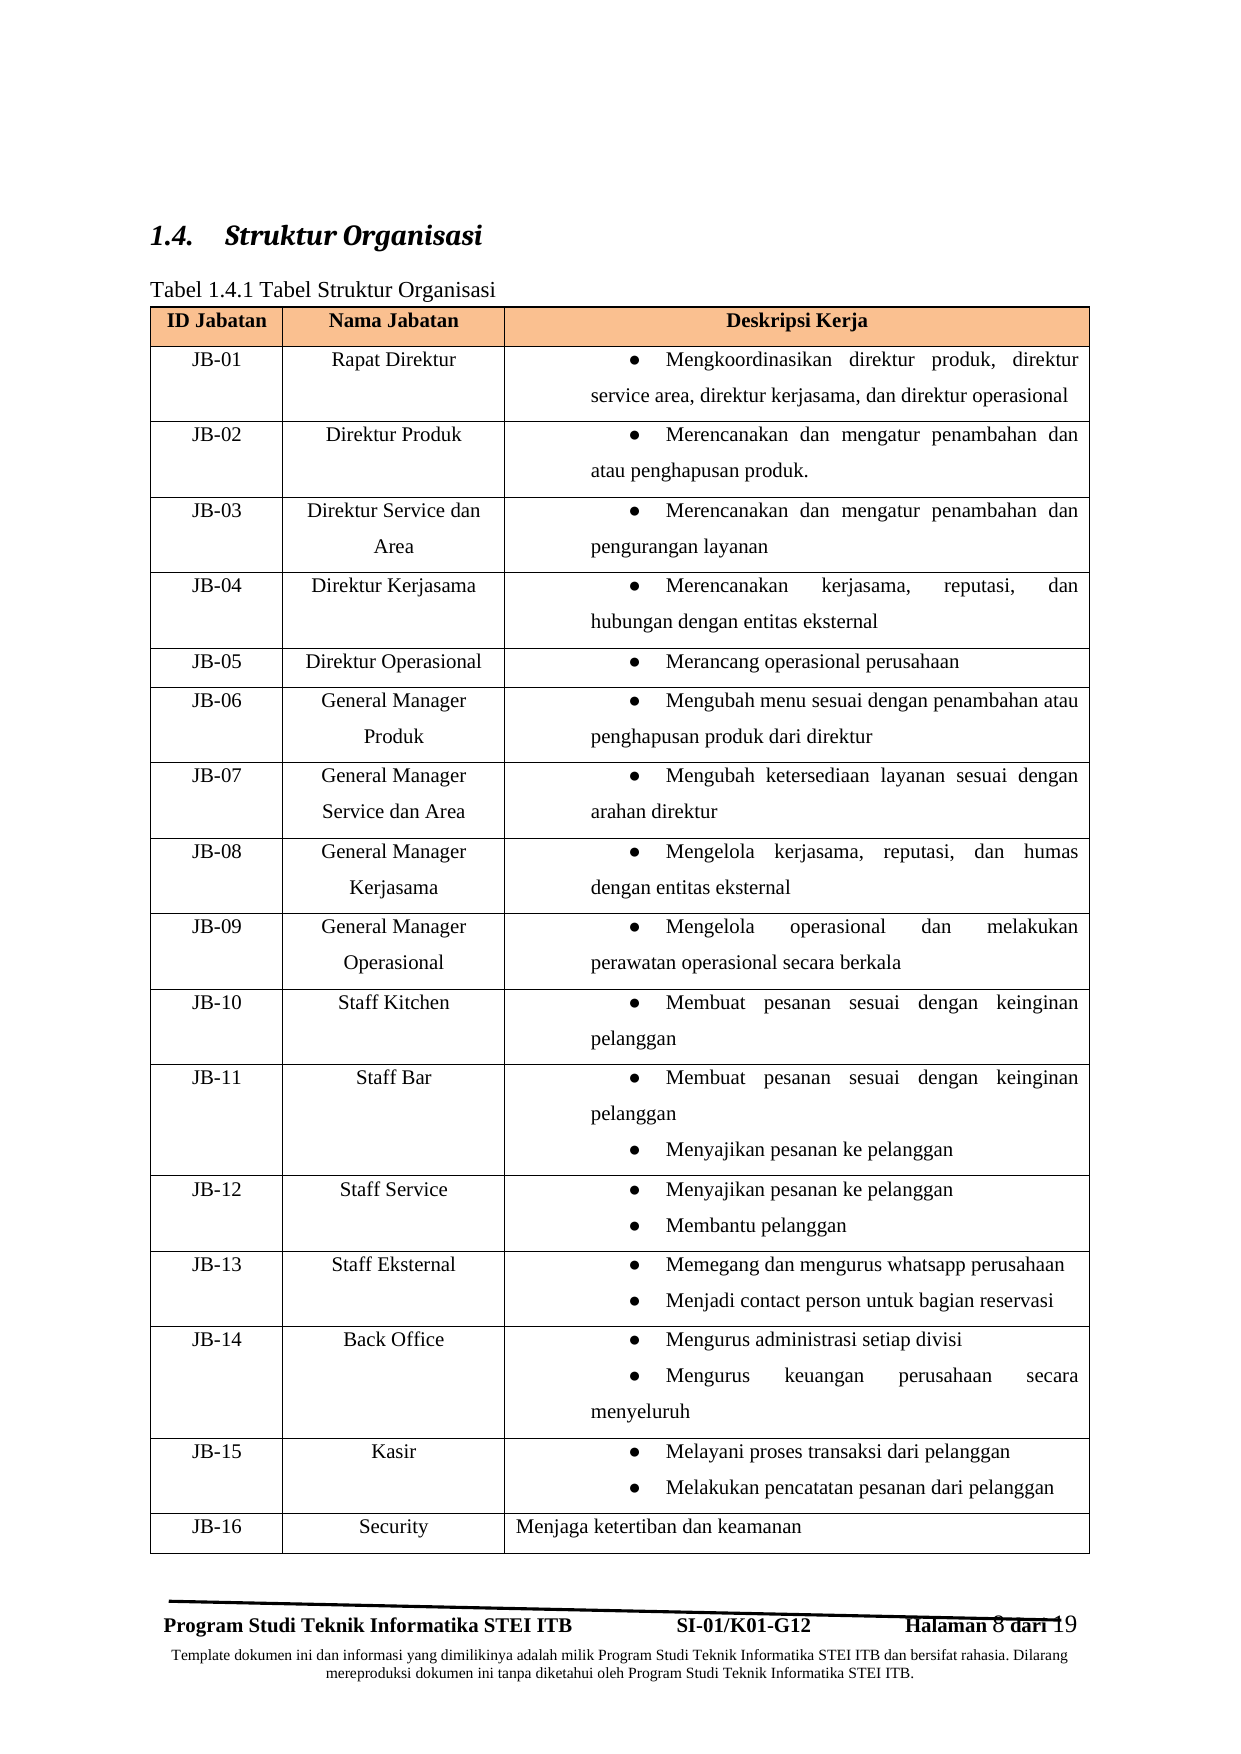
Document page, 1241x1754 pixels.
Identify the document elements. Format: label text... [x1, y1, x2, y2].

table_cell JB-04 [151, 573, 282, 647]
table_cell JB-08 [151, 839, 282, 913]
table_cell JB-01 [151, 347, 282, 421]
table_cell JB-09 [151, 914, 282, 988]
table_header ID Jabatan [151, 308, 282, 346]
table_cell JB-10 [151, 990, 282, 1064]
table_cell JB-14 [151, 1327, 282, 1438]
table_cell JB-15 [151, 1439, 282, 1513]
table_cell JB-02 [151, 422, 282, 497]
table_cell Mengelola operasional dan melakukan perawatan operasional secara berkala [505, 914, 1089, 988]
table_cell Mengurus administrasi setiap divisi Mengurus keuangan perusahaan secara menyeluruh [505, 1327, 1089, 1438]
table_header Nama Jabatan [283, 308, 504, 346]
table_cell Direktur Operasional [283, 649, 504, 687]
table_cell JB-07 [151, 763, 282, 838]
table_cell Mengelola kerjasama, reputasi, dan humas dengan entitas eksternal [505, 839, 1089, 913]
table_cell Rapat Direktur [283, 347, 504, 421]
table_cell Staff Bar [283, 1065, 504, 1175]
table_cell General Manager Kerjasama [283, 839, 504, 913]
table_cell General Manager Produk [283, 688, 504, 762]
subtitle Struktur Organisasi [150, 218, 1090, 253]
table_cell Merancang operasional perusahaan [505, 649, 1089, 687]
table_cell JB-13 [151, 1252, 282, 1326]
table_cell JB-12 [151, 1176, 282, 1251]
table_cell Mengubah menu sesuai dengan penambahan atau penghapusan produk dari direktur [505, 688, 1089, 762]
table_header Deskripsi Kerja [505, 308, 1089, 346]
table_cell JB-11 [151, 1065, 282, 1175]
table_cell Staff Eksternal [283, 1252, 504, 1326]
table_cell JB-06 [151, 688, 282, 762]
table_cell Merencanakan dan mengatur penambahan dan atau penghapusan produk. [505, 422, 1089, 497]
table_cell Menyajikan pesanan ke pelanggan Membantu pelanggan [505, 1176, 1089, 1251]
table_cell Menjaga ketertiban dan keamanan [505, 1514, 1089, 1552]
table_cell General Manager Operasional [283, 914, 504, 988]
table_cell JB-16 [151, 1514, 282, 1552]
table_cell Melayani proses transaksi dari pelanggan Melakukan pencatatan pesanan dari pelanggan [505, 1439, 1089, 1513]
table_cell Merencanakan kerjasama, reputasi, dan hubungan dengan entitas eksternal [505, 573, 1089, 647]
table_cell Membuat pesanan sesuai dengan keinginan pelanggan [505, 990, 1089, 1064]
table_cell Direktur Kerjasama [283, 573, 504, 647]
table_cell Staff Kitchen [283, 990, 504, 1064]
table_cell Direktur Service dan Area [283, 498, 504, 572]
table_cell Kasir [283, 1439, 504, 1513]
text Tabel 1.4.1 Tabel Struktur Organisasi [150, 276, 1090, 303]
table_cell Mengubah ketersediaan layanan sesuai dengan arahan direktur [505, 763, 1089, 838]
table_cell JB-05 [151, 649, 282, 687]
table_cell Security [283, 1514, 504, 1552]
table_cell Mengkoordinasikan direktur produk, direktur service area, direktur kerjasama, dan direktur operasional [505, 347, 1089, 421]
table_cell Back Office [283, 1327, 504, 1438]
table_cell Memegang dan mengurus whatsapp perusahaan Menjadi contact person untuk bagian reservasi [505, 1252, 1089, 1326]
table_cell Direktur Produk [283, 422, 504, 497]
table_cell Membuat pesanan sesuai dengan keinginan pelanggan Menyajikan pesanan ke pelanggan [505, 1065, 1089, 1175]
table_cell General Manager Service dan Area [283, 763, 504, 838]
table_cell Staff Service [283, 1176, 504, 1251]
table_cell JB-03 [151, 498, 282, 572]
table_cell Merencanakan dan mengatur penambahan dan pengurangan layanan [505, 498, 1089, 572]
